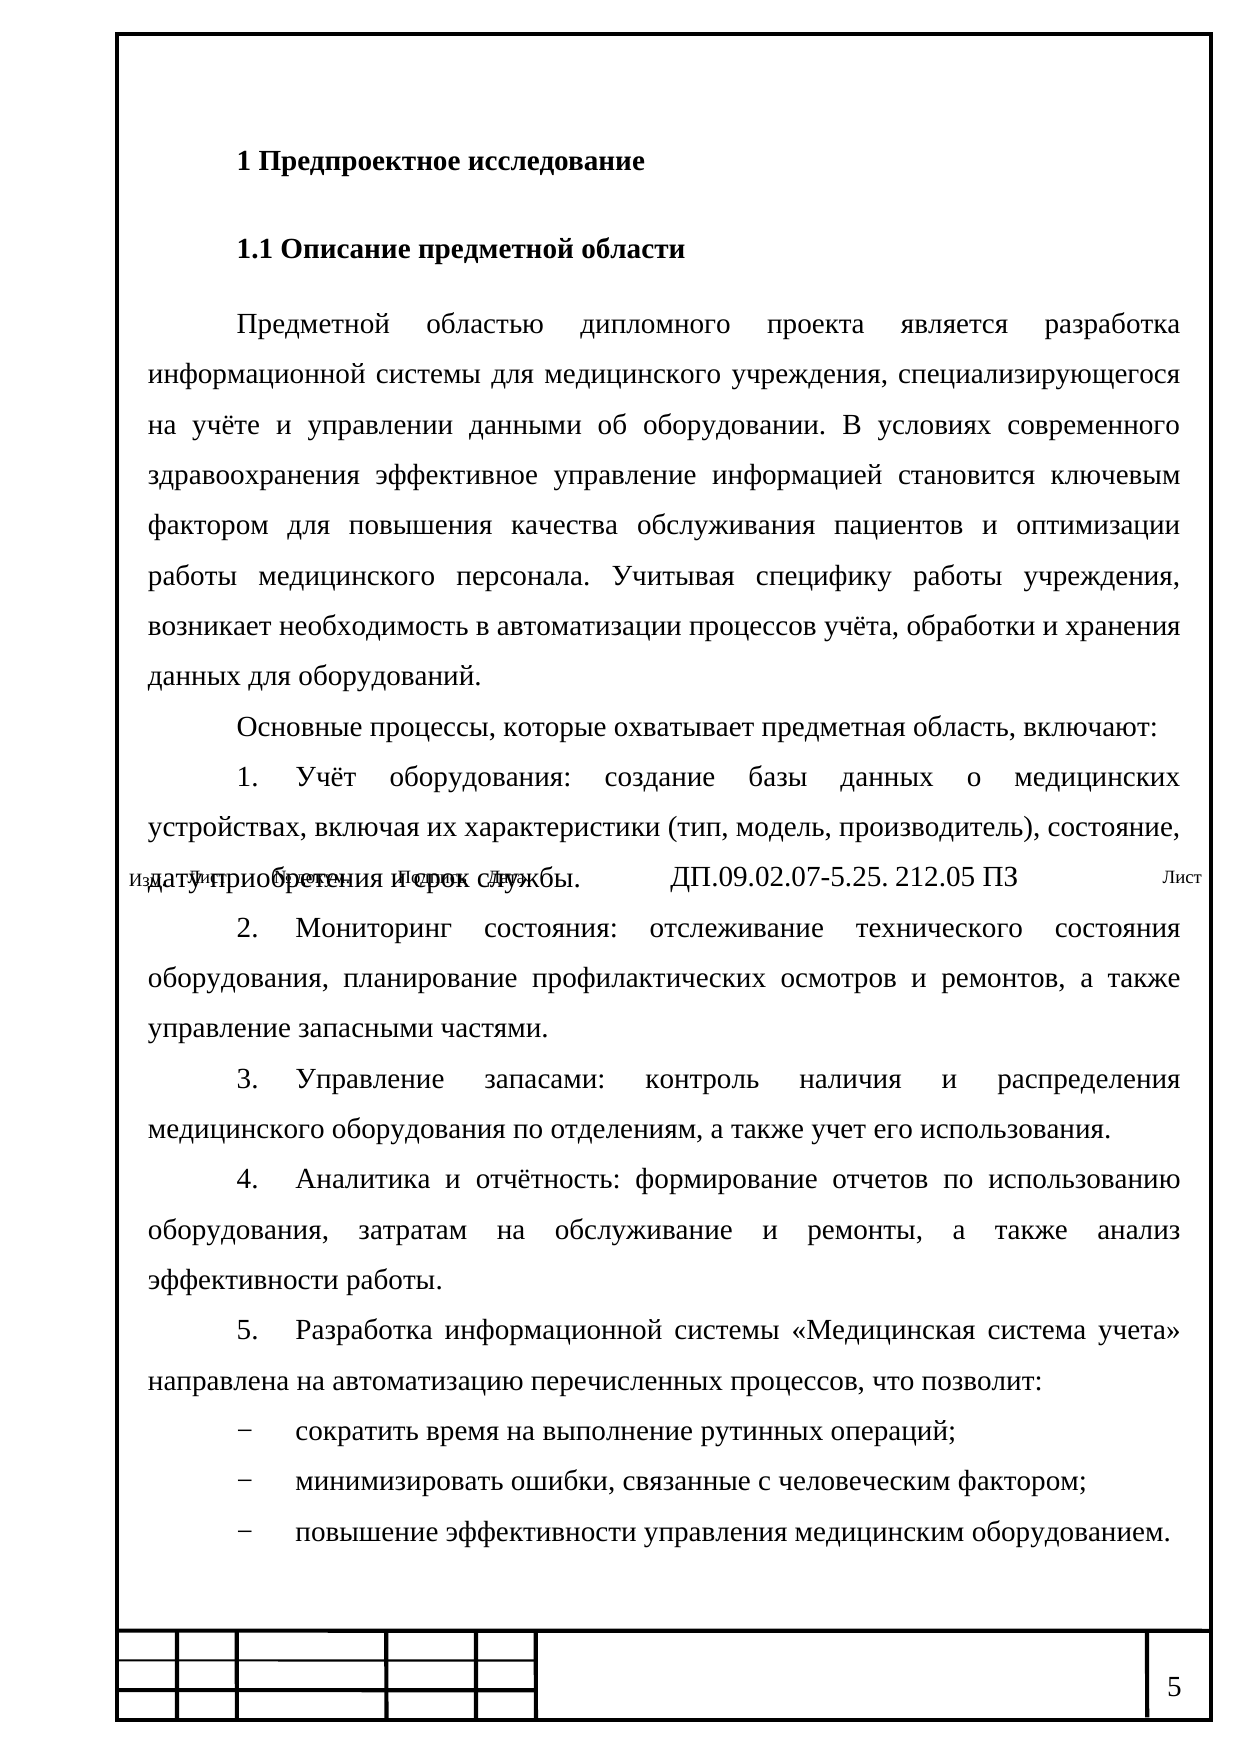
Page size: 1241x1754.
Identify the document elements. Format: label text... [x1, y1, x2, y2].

list Учёт оборудования: создание базы данных о медицинских устройствах, включая их характеристики (тип, модель, производитель), состояние, дату приобретения и срок службы. [148, 759, 1181, 893]
text 1.1 Описание предметной области [148, 231, 1181, 264]
list Разработка информационной системы «Медицинская система учета» направлена на автоматизацию перечисленных процессов, что позволит: [148, 1312, 1181, 1396]
text 1 Предпроектное исследование [148, 143, 1181, 177]
list повышение эффективности управления медицинским оборудованием. [148, 1514, 1181, 1547]
list Аналитика и отчётность: формирование отчетов по использованию оборудования, затратам на обслуживание и ремонты, а также анализ эффективности работы. [148, 1162, 1181, 1296]
list Управление запасами: контроль наличия и распределения медицинского оборудования по отделениям, а также учет его использования. [148, 1061, 1181, 1145]
text Предметной областью дипломного проекта является разработка информационной системы для медицинского учреждения, специализирующегося на учёте и управлении данными об оборудовании. В условиях современного здравоохранения эффективное управление информацией становится ключевым фактором для повышения качества обслуживания пациентов и оптимизации работы медицинского персонала. Учитывая специфику работы учреждения, возникает необходимость в автоматизации процессов учёта, обработки и хранения данных для оборудований. [148, 306, 1181, 692]
list сократить время на выполнение рутинных операций; [148, 1413, 1181, 1447]
list Мониторинг состояния: отслеживание технического состояния оборудования, планирование профилактических осмотров и ремонтов, а также управление запасными частями. [148, 910, 1181, 1044]
list минимизировать ошибки, связанные с человеческим фактором; [148, 1463, 1181, 1497]
text Основные процессы, которые охватывает предметная область, включают: [148, 709, 1181, 742]
